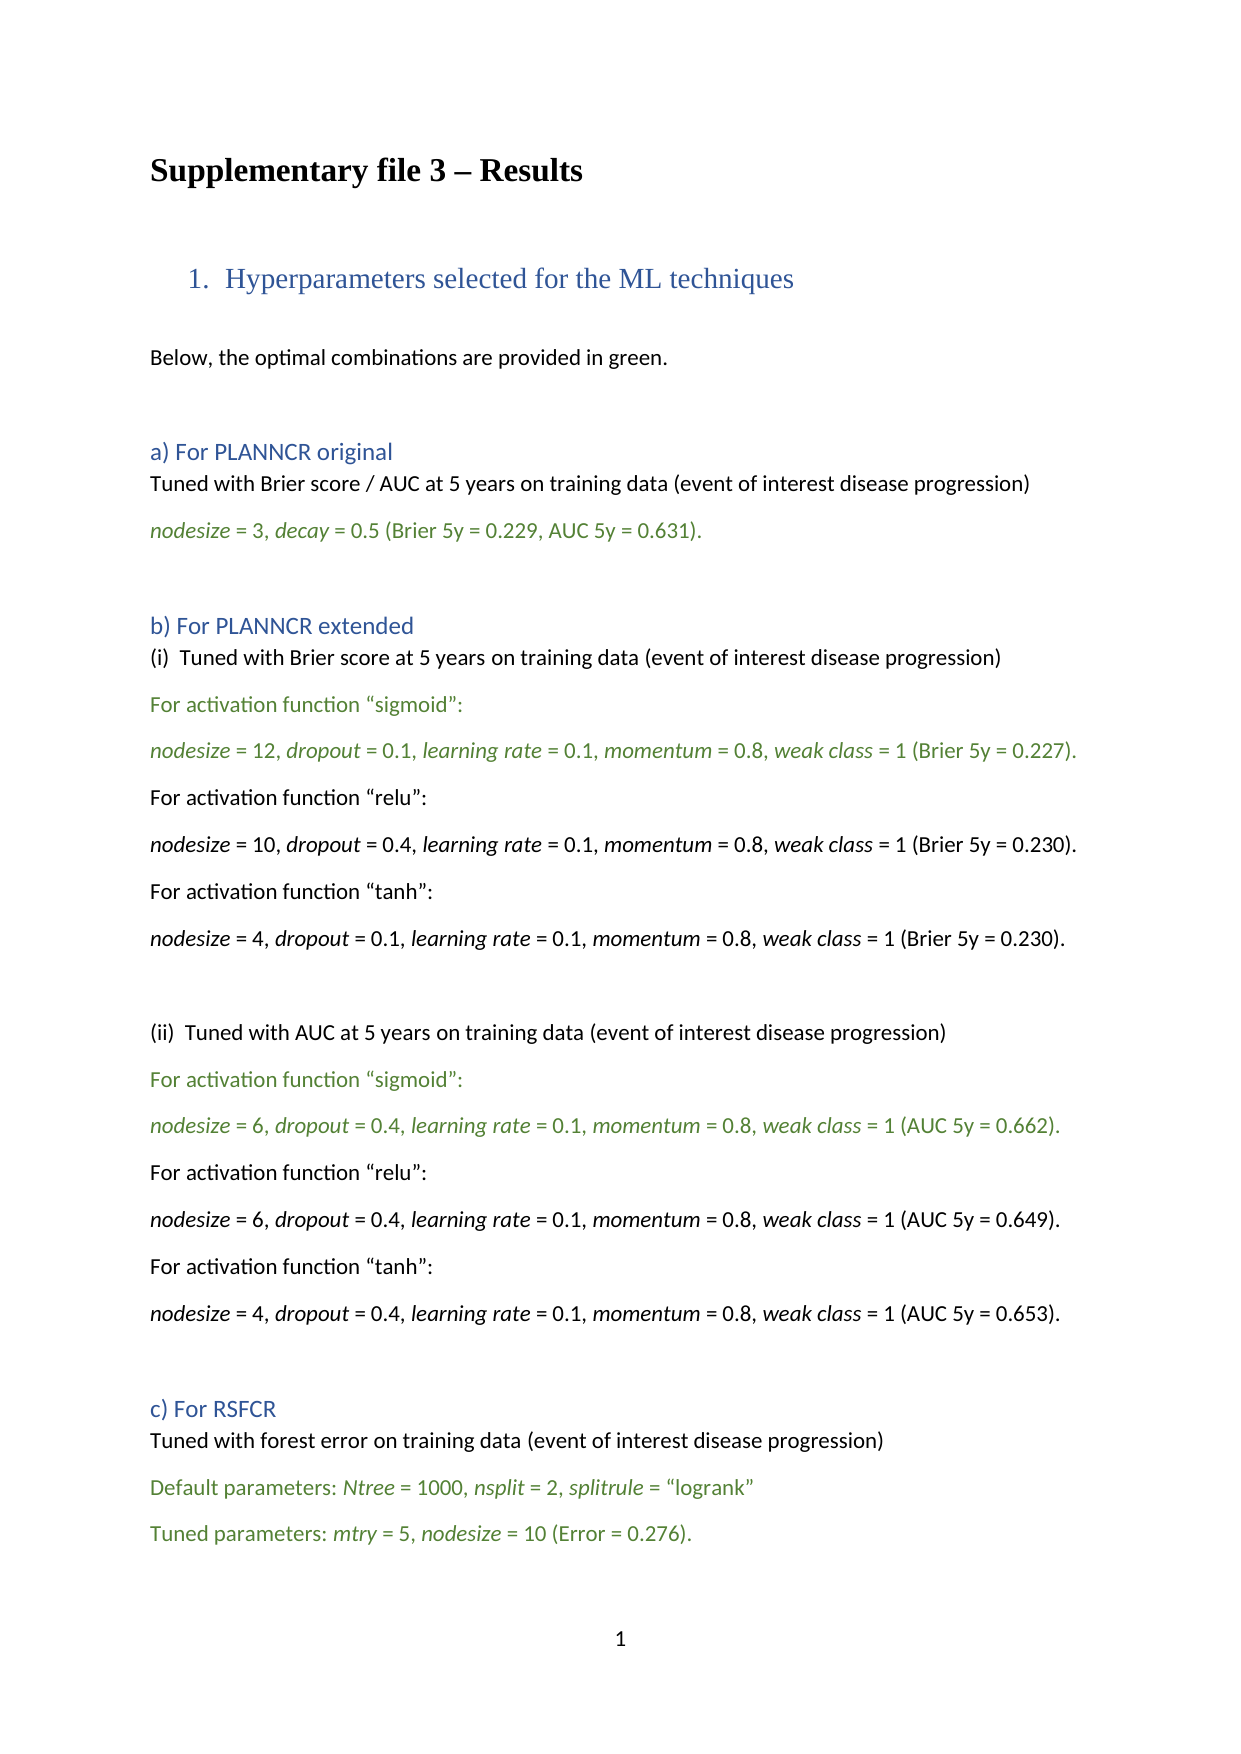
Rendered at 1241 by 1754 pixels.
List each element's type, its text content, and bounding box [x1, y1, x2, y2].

text Supplementary file 3 – Results [150, 150, 1090, 188]
subtitle Hyperparameters selected for the ML techniques [187, 261, 1090, 295]
text (i) Tuned with Brier score at 5 years on training data (event of interest disease progression) [150, 643, 1090, 671]
text nodesize = 3, decay = 0.5 (Brier 5y = 0.229, AUC 5y = 0.631). [150, 516, 1090, 544]
text Default parameters: Ntree = 1000, nsplit = 2, splitrule = “logrank” [150, 1473, 1090, 1501]
text Below, the optimal combinations are provided in green. [150, 343, 1090, 371]
text For activation function “sigmoid”: [150, 1065, 1090, 1093]
text nodesize = 4, dropout = 0.4, learning rate = 0.1, momentum = 0.8, weak class = 1 (AUC 5y = 0.653). [150, 1299, 1090, 1327]
text nodesize = 12, dropout = 0.1, learning rate = 0.1, momentum = 0.8, weak class = 1 (Brier 5y = 0.227). [150, 737, 1090, 765]
text (ii) Tuned with AUC at 5 years on training data (event of interest disease progression) [150, 1018, 1090, 1046]
subtitle a) For PLANNCR original [150, 436, 1090, 467]
text Tuned with forest error on training data (event of interest disease progression) [150, 1426, 1090, 1454]
subtitle c) For RSFCR [150, 1393, 1090, 1423]
text nodesize = 4, dropout = 0.1, learning rate = 0.1, momentum = 0.8, weak class = 1 (Brier 5y = 0.230). [150, 924, 1090, 952]
subtitle b) For PLANNCR extended [150, 610, 1090, 641]
text Tuned parameters: mtry = 5, nodesize = 10 (Error = 0.276). [150, 1519, 1090, 1548]
text For activation function “relu”: [150, 783, 1090, 812]
text nodesize = 6, dropout = 0.4, learning rate = 0.1, momentum = 0.8, weak class = 1 (AUC 5y = 0.662). [150, 1112, 1090, 1140]
text nodesize = 6, dropout = 0.4, learning rate = 0.1, momentum = 0.8, weak class = 1 (AUC 5y = 0.649). [150, 1205, 1090, 1233]
text nodesize = 10, dropout = 0.4, learning rate = 0.1, momentum = 0.8, weak class = 1 (Brier 5y = 0.230). [150, 830, 1090, 858]
text Tuned with Brier score / AUC at 5 years on training data (event of interest disease progression) [150, 469, 1090, 497]
text For activation function “tanh”: [150, 1252, 1090, 1280]
text For activation function “tanh”: [150, 877, 1090, 905]
text For activation function “sigmoid”: [150, 690, 1090, 718]
text For activation function “relu”: [150, 1158, 1090, 1187]
